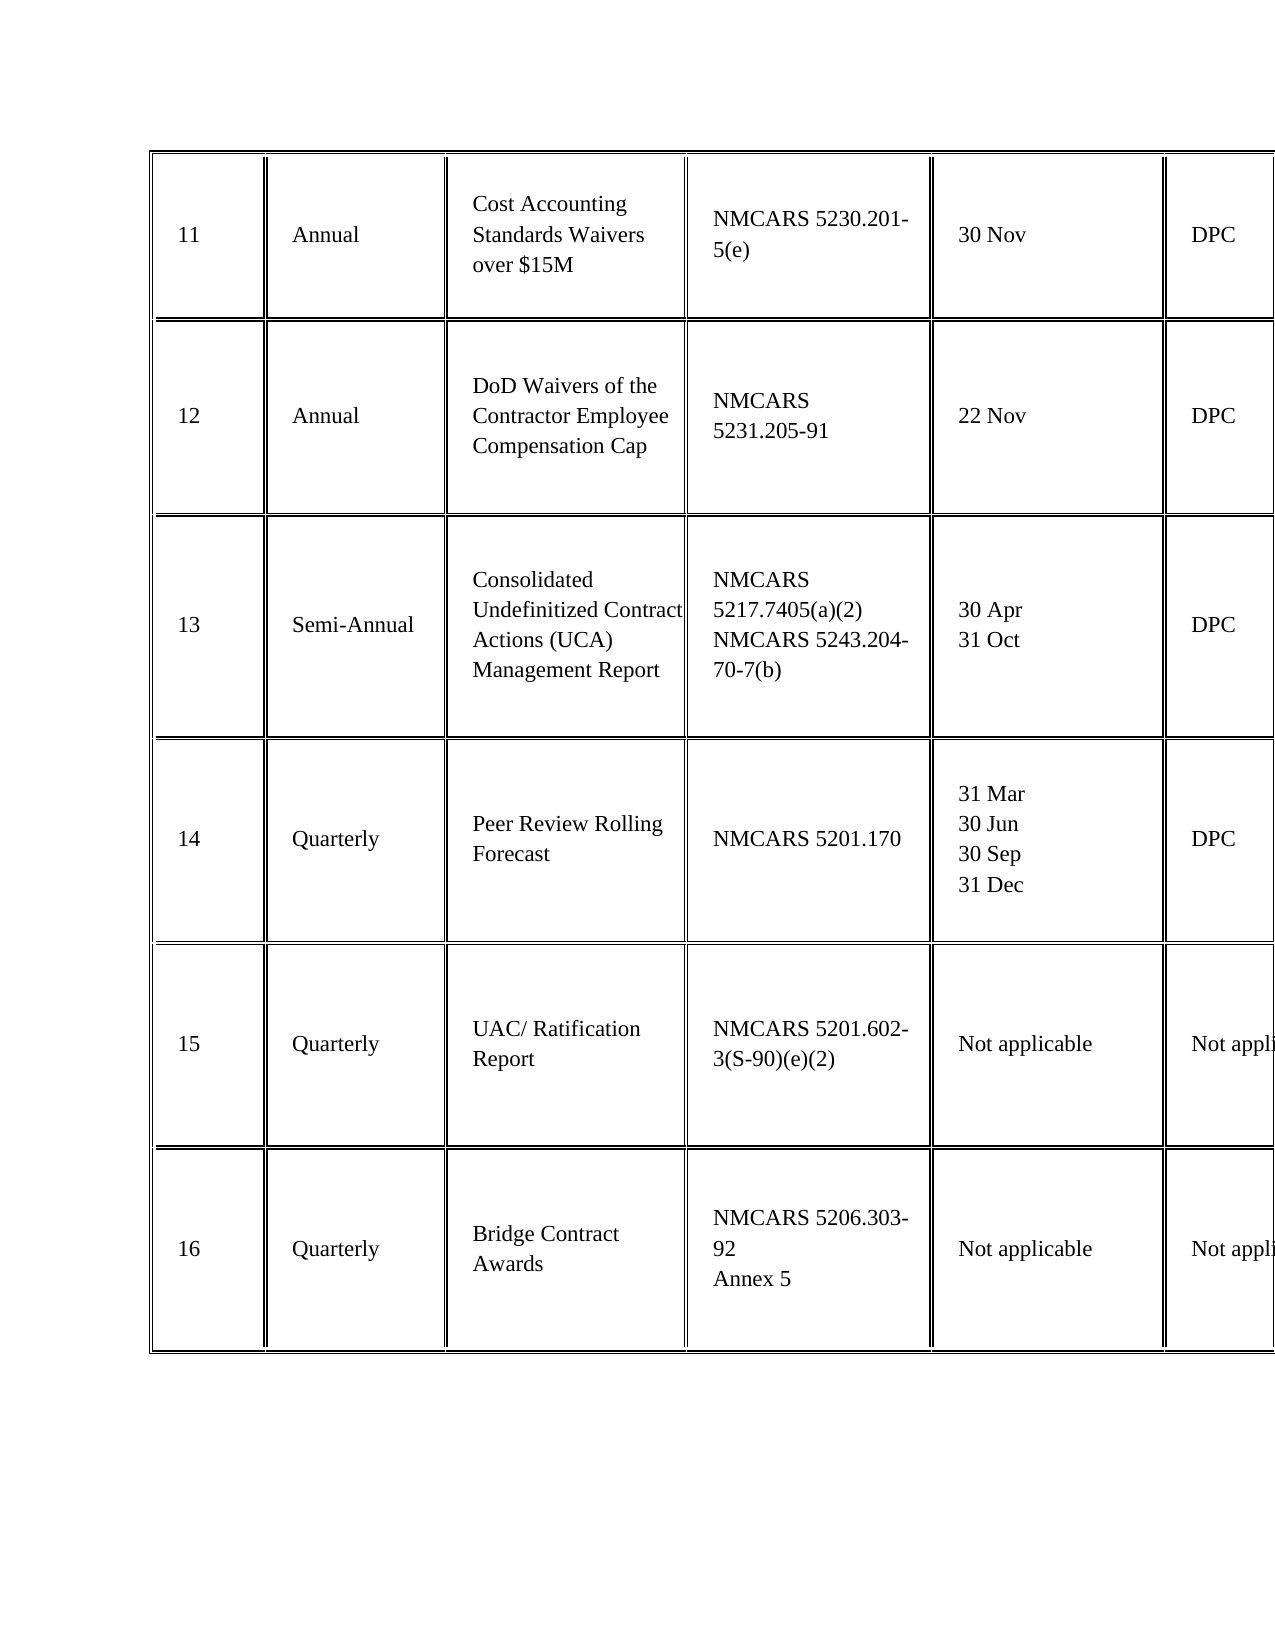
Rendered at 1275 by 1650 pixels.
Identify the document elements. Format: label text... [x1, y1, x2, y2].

table_cell 30 Apr 31 Oct [934, 517, 1162, 736]
table_cell 11 [153, 154, 265, 317]
table_cell NMCARS 5231.205-91 [688, 322, 929, 512]
table_cell 30 Nov [931, 152, 1164, 317]
table_cell 13 [151, 513, 265, 736]
table_cell Cost Accounting Standards Waivers over $15M [446, 154, 686, 317]
table_cell Consolidated Undefinitized Contract Actions (UCA) Management Report [448, 517, 684, 736]
table_cell Annual [268, 322, 444, 512]
table_cell 12 [151, 317, 265, 512]
table_cell 14 [153, 736, 264, 941]
table_cell Quarterly [265, 1145, 446, 1350]
table_cell DPC [1167, 322, 1273, 512]
table_cell NMCARS 5217.7405(a)(2) NMCARS 5243.204-70-7(b) [688, 517, 929, 736]
table_cell Not applicable [931, 1145, 1164, 1350]
table_cell NMCARS 5206.303-92 Annex 5 [686, 1149, 931, 1350]
table_cell DPC [1165, 152, 1275, 317]
table_cell Not applicable [934, 945, 1162, 1145]
table_cell Quarterly [268, 740, 444, 941]
table_cell Peer Review Rolling Forecast [448, 740, 684, 941]
table_cell Quarterly [268, 945, 444, 1145]
table_cell NMCARS 5230.201-5(e) [686, 154, 931, 317]
table_cell UAC/ Ratification Report [448, 945, 684, 1145]
table_cell Bridge Contract Awards [446, 1150, 686, 1350]
table_cell NMCARS 5201.602-3(S-90)(e)(2) [688, 945, 929, 1145]
table_cell Not applicable [1165, 1150, 1275, 1350]
table_cell Not applicable [1167, 945, 1273, 1145]
table_cell DPC [1167, 517, 1273, 736]
table_cell Annual [265, 152, 446, 317]
table_cell NMCARS 5201.170 [688, 740, 929, 941]
table_cell 16 [151, 1145, 265, 1350]
table_cell DPC [1167, 740, 1273, 941]
table_cell Semi-Annual [268, 517, 444, 736]
table_cell 31 Mar 30 Jun 30 Sep 31 Dec [934, 740, 1162, 941]
table_cell 22 Nov [934, 322, 1162, 512]
table_cell DoD Waivers of the Contractor Employee Compensation Cap [448, 322, 684, 512]
table_cell 15 [151, 941, 265, 1145]
